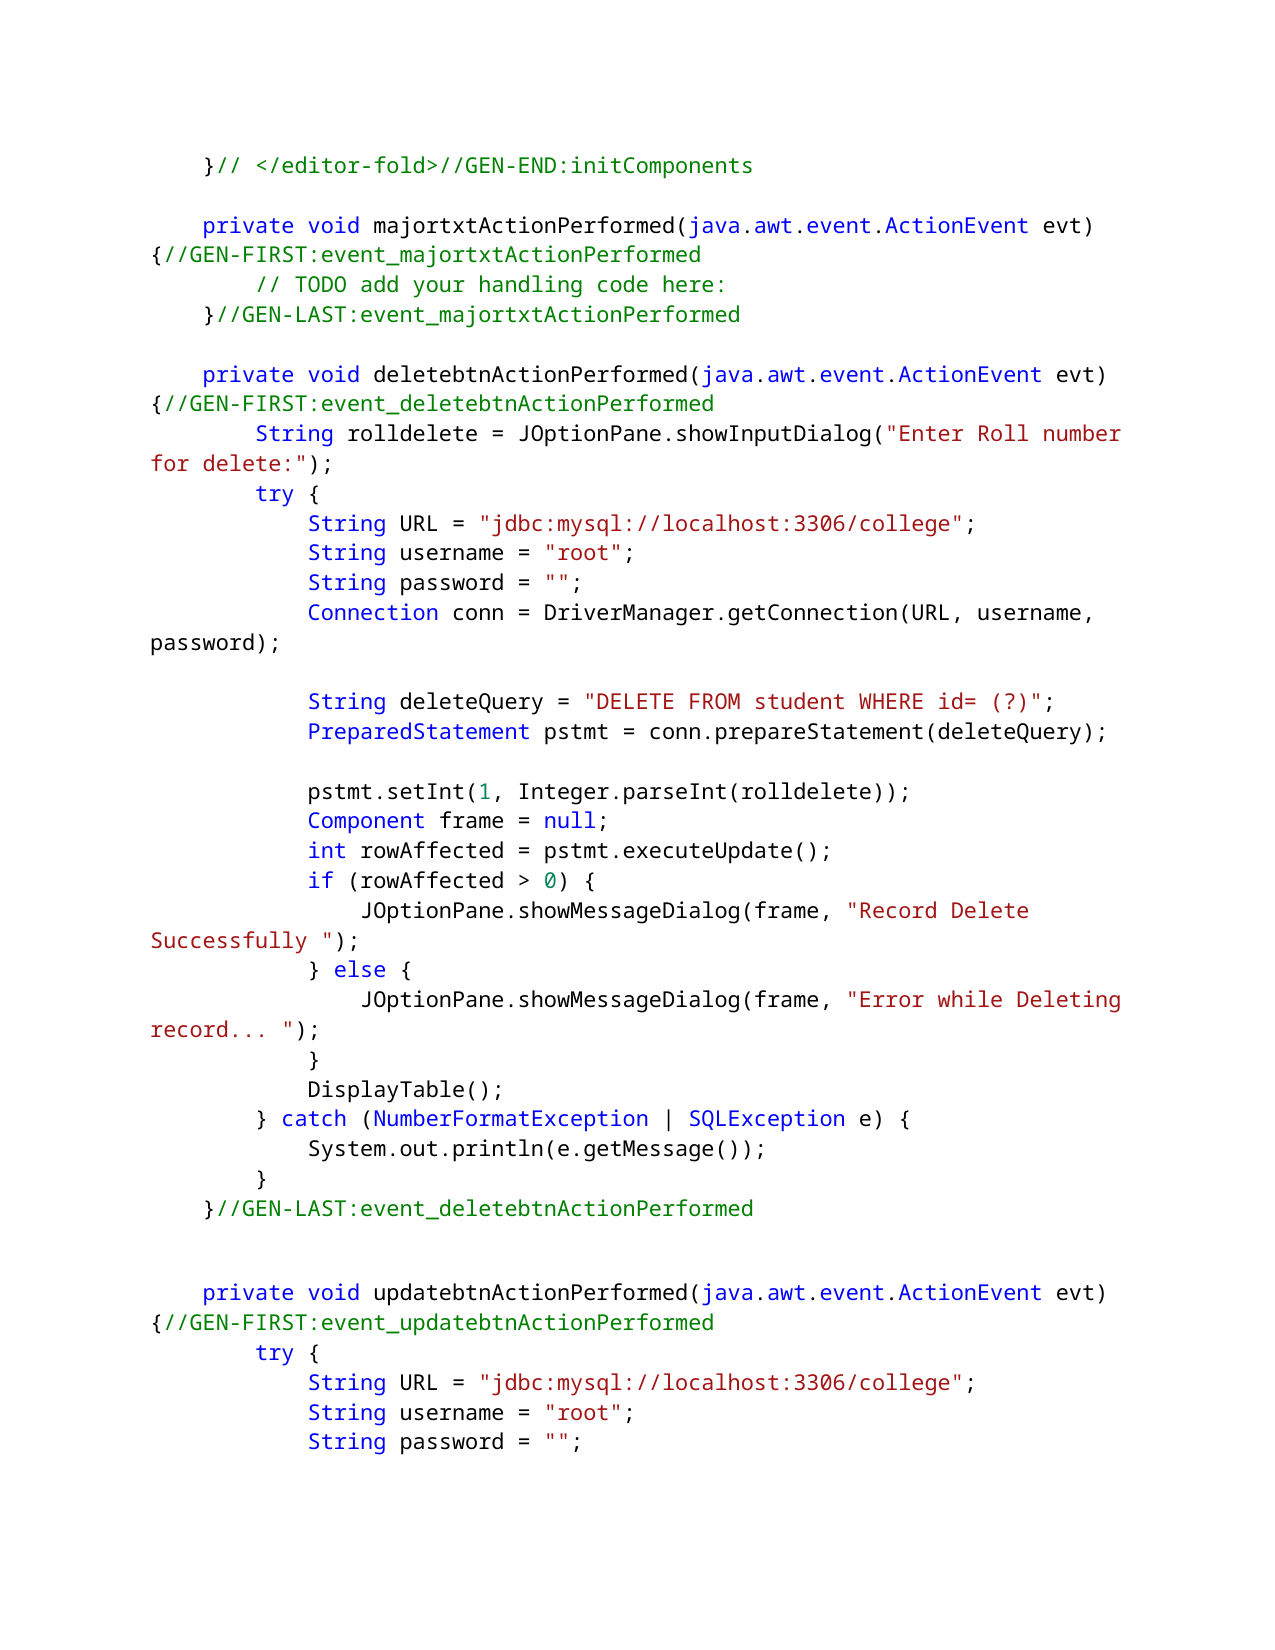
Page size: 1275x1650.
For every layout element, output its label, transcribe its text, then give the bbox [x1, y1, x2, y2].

text } else { [150, 954, 1125, 984]
text private void deletebtnActionPerformed(java.awt.event.ActionEvent evt) {//GEN-FIRST:event_deletebtnActionPerformed [150, 358, 1125, 418]
text JOptionPane.showMessageDialog(frame, "Record Delete Successfully "); [150, 895, 1125, 954]
text String password = ""; [150, 1426, 1125, 1456]
text System.out.println(e.getMessage()); [150, 1133, 1125, 1163]
text try { [150, 1337, 1125, 1367]
text try { [150, 478, 1125, 507]
text pstmt.setInt(1, Integer.parseInt(rolldelete)); [150, 776, 1125, 805]
text } catch (NumberFormatException | SQLException e) { [150, 1103, 1125, 1133]
text } [150, 1163, 1125, 1193]
text private void updatebtnActionPerformed(java.awt.event.ActionEvent evt) {//GEN-FIRST:event_updatebtnActionPerformed [150, 1277, 1125, 1337]
text String username = "root"; [150, 537, 1125, 567]
text String rolldelete = JOptionPane.showInputDialog("Enter Roll number for delete:"); [150, 418, 1125, 478]
text int rowAffected = pstmt.executeUpdate(); [150, 835, 1125, 865]
text DisplayTable(); [150, 1073, 1125, 1103]
text // TODO add your handling code here: [150, 269, 1125, 299]
text String URL = "jdbc:mysql://localhost:3306/college"; [150, 507, 1125, 537]
text Component frame = null; [150, 805, 1125, 835]
text }// </editor-fold>//GEN-END:initComponents [150, 150, 1125, 180]
text String deleteQuery = "DELETE FROM student WHERE id= (?)"; [150, 686, 1125, 716]
text private void majortxtActionPerformed(java.awt.event.ActionEvent evt) {//GEN-FIRST:event_majortxtActionPerformed [150, 209, 1125, 269]
text if (rowAffected > 0) { [150, 865, 1125, 895]
text String password = ""; [150, 567, 1125, 597]
text String username = "root"; [150, 1396, 1125, 1426]
text }//GEN-LAST:event_majortxtActionPerformed [150, 299, 1125, 329]
text } [150, 1044, 1125, 1073]
text Connection conn = DriverManager.getConnection(URL, username, password); [150, 597, 1125, 656]
text }//GEN-LAST:event_deletebtnActionPerformed [150, 1193, 1125, 1222]
text JOptionPane.showMessageDialog(frame, "Error while Deleting record... "); [150, 984, 1125, 1044]
text PreparedStatement pstmt = conn.prepareStatement(deleteQuery); [150, 716, 1125, 746]
text String URL = "jdbc:mysql://localhost:3306/college"; [150, 1367, 1125, 1396]
